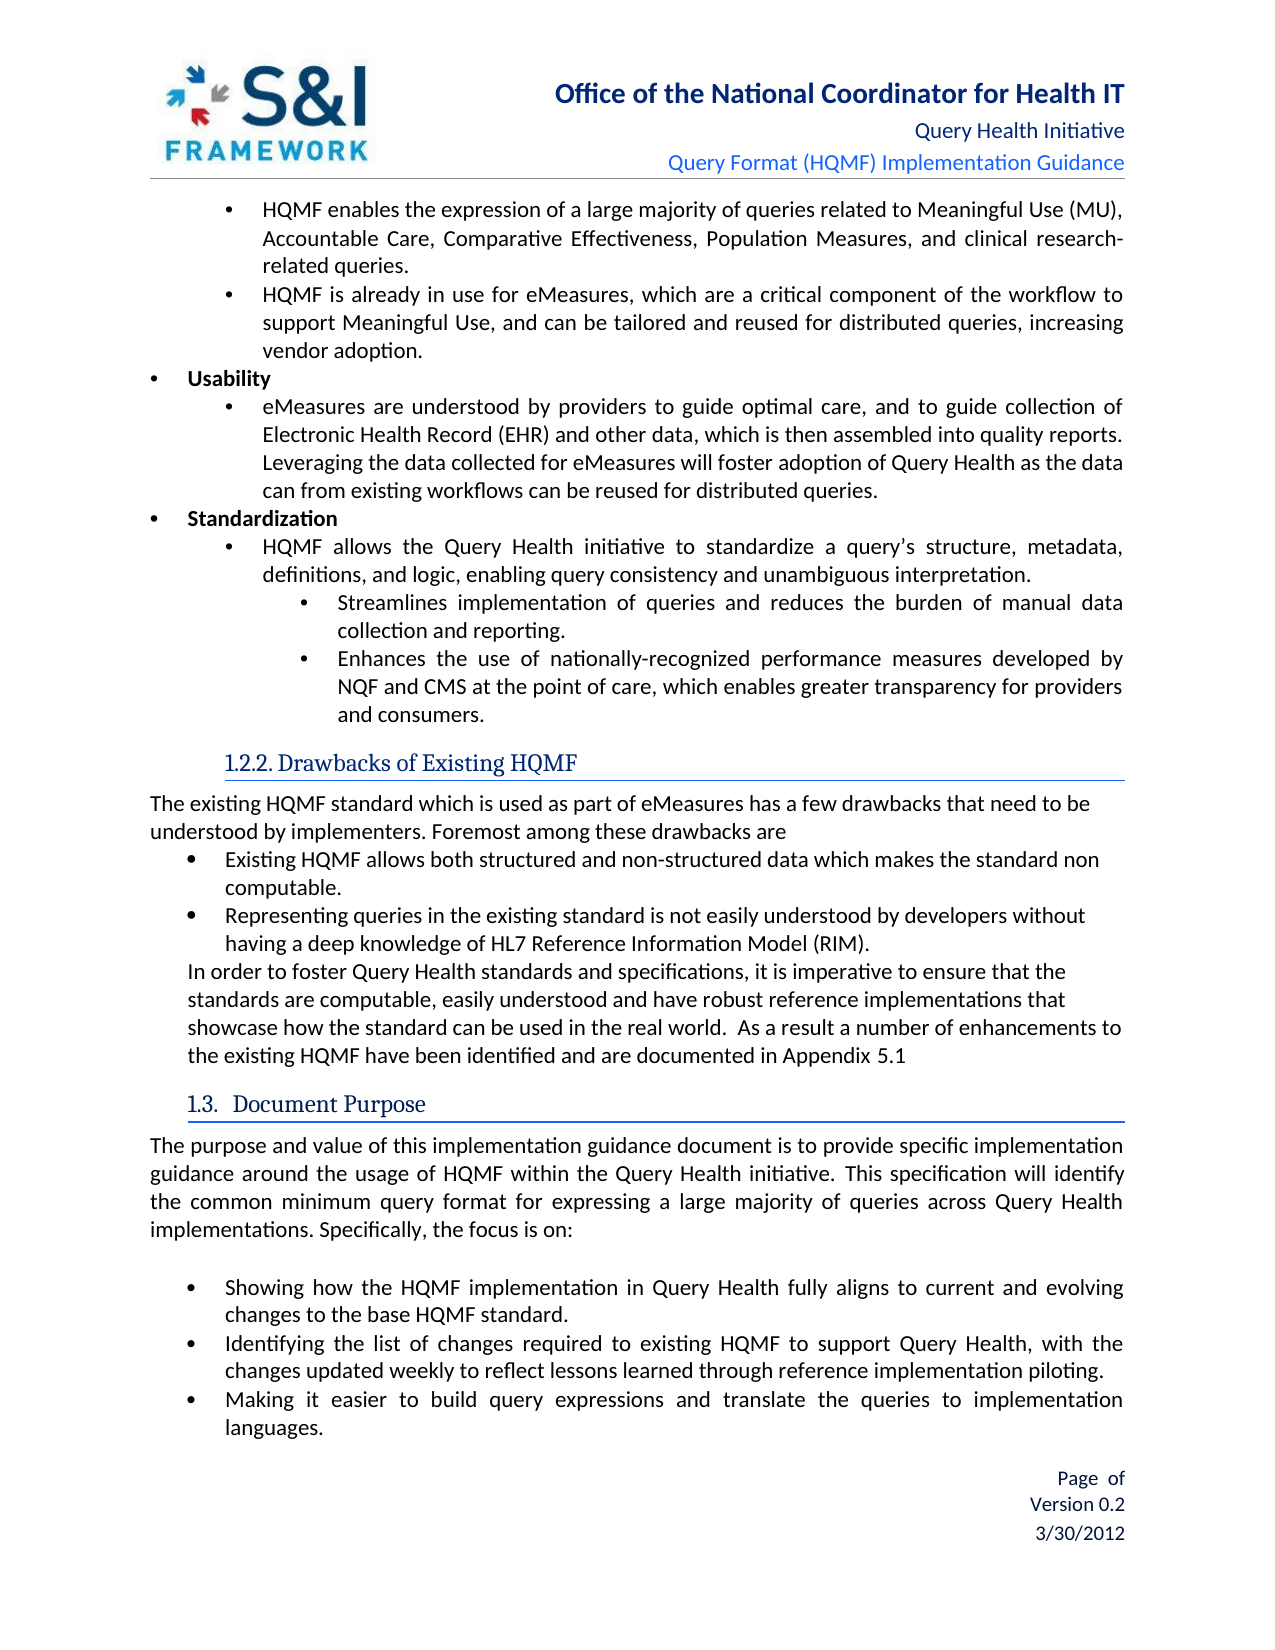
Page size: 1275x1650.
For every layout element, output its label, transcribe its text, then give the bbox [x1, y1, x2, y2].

text The existing HQMF standard which is used as part of eMeasures has a few drawbacks that need to be understood by implementers. Foremost among these drawbacks are [150, 789, 1125, 845]
list Identifying the list of changes required to existing HQMF to support Query Health, with the changes updated weekly to reflect lessons learned through reference implementation piloting. [187, 1329, 1125, 1385]
list Usability [150, 364, 1125, 392]
list Existing HQMF allows both structured and non-structured data which makes the standard non computable. [187, 845, 1125, 901]
list eMeasures are understood by providers to guide optimal care, and to guide collection of Electronic Health Record (EHR) and other data, which is then assembled into quality reports. Leveraging the data collected for eMeasures will foster adoption of Query Health as the data can from existing workflows can be reused for distributed queries. [225, 392, 1125, 504]
list Representing queries in the existing standard is not easily understood by developers without having a deep knowledge of HL7 Reference Information Model (RIM). [187, 901, 1125, 957]
text In order to foster Query Health standards and specifications, it is imperative to ensure that the standards are computable, easily understood and have robust reference implementations that showcase how the standard can be used in the real world. As a result a number of enhancements to the existing HQMF have been identified and are documented in Appendix 7.1 [187, 957, 1125, 1069]
list Showing how the HQMF implementation in Query Health fully aligns to current and evolving changes to the base HQMF standard. [187, 1273, 1125, 1329]
list Standardization [150, 504, 1125, 532]
list HQMF allows the Query Health initiative to standardize a query’s structure, metadata, definitions, and logic, enabling query consistency and unambiguous interpretation. [225, 532, 1125, 588]
list Streamlines implementation of queries and reduces the burden of manual data collection and reporting. [300, 588, 1125, 644]
text The purpose and value of this implementation guidance document is to provide specific implementation guidance around the usage of HQMF within the Query Health initiative. This specification will identify the common minimum query format for expressing a large majority of queries across Query Health implementations. Specifically, the focus is on: [150, 1131, 1125, 1243]
subtitle Document Purpose [187, 1090, 1125, 1123]
list HQMF is already in use for eMeasures, which are a critical component of the workflow to support Meaningful Use, and can be tailored and reused for distributed queries, increasing vendor adoption. [225, 280, 1125, 364]
list HQMF enables the expression of a large majority of queries related to Meaningful Use (MU), Accountable Care, Comparative Effectiveness, Population Measures, and clinical research- related queries. [225, 196, 1125, 280]
subtitle Drawbacks of Existing HQMF [225, 749, 1125, 780]
list Enhances the use of nationally-recognized performance measures developed by NQF and CMS at the point of care, which enables greater transparency for providers and consumers. [300, 644, 1125, 728]
list Making it easier to build query expressions and translate the queries to implementation languages. [187, 1385, 1125, 1441]
picture [157, 51, 380, 172]
